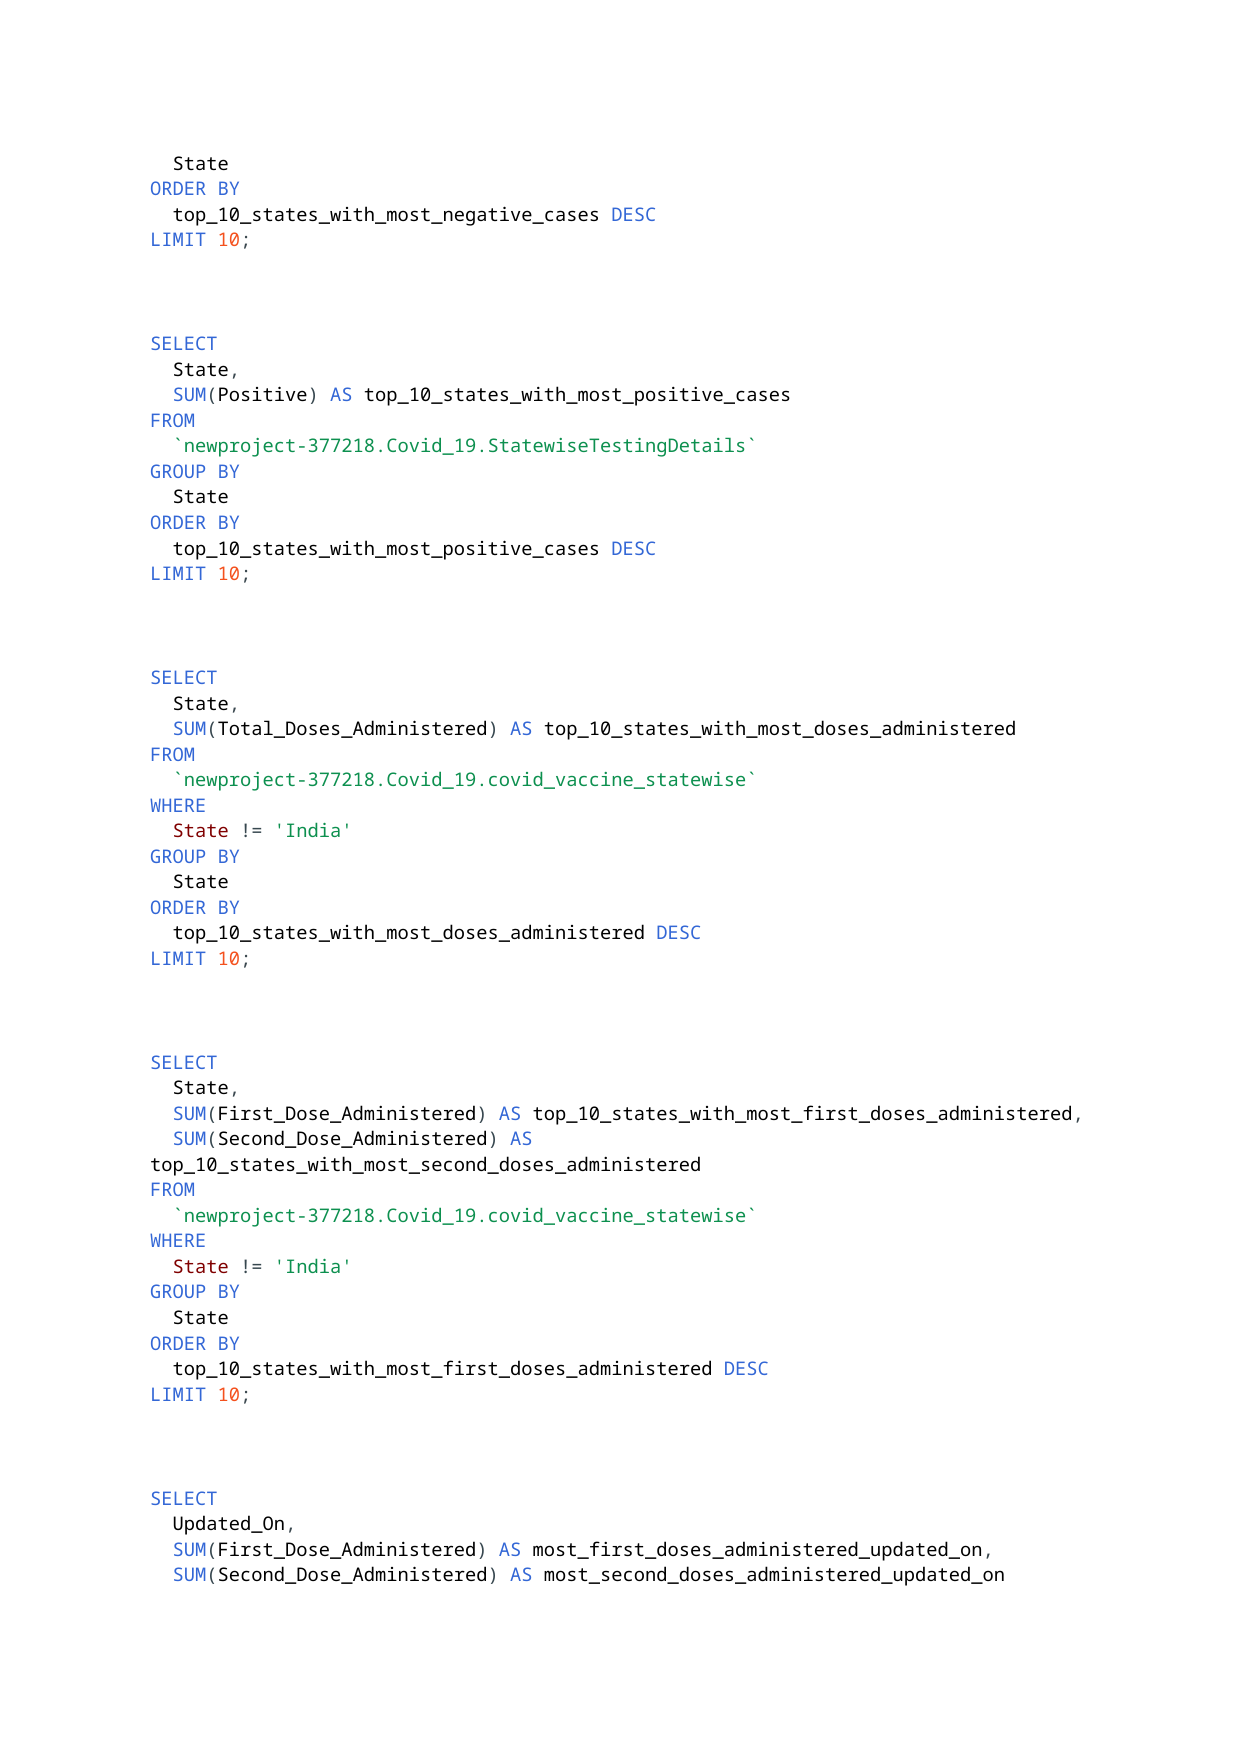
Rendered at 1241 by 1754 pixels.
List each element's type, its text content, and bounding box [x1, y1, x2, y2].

text GROUP BY [150, 1279, 1090, 1304]
text Updated_On, [150, 1511, 1090, 1536]
text State != 'India' [150, 1253, 1090, 1279]
text top_10_states_with_most_doses_administered DESC [150, 919, 1090, 945]
text ORDER BY [150, 176, 1090, 201]
text FROM [150, 407, 1090, 433]
text WHERE [150, 1228, 1090, 1253]
text ORDER BY [150, 1330, 1090, 1355]
text State [150, 150, 1090, 176]
text State [150, 868, 1090, 894]
text ORDER BY [150, 509, 1090, 535]
text SELECT [150, 1049, 1090, 1075]
text WHERE [150, 792, 1090, 817]
text SUM(Total_Doses_Administered) AS top_10_states_with_most_doses_administered [150, 715, 1090, 741]
text State, [150, 690, 1090, 715]
text SELECT [150, 664, 1090, 690]
text LIMIT 10; [150, 945, 1090, 971]
text top_10_states_with_most_positive_cases DESC [150, 535, 1090, 560]
text SUM(Second_Dose_Administered) AS most_second_doses_administered_updated_on [150, 1562, 1090, 1587]
text GROUP BY [150, 843, 1090, 868]
text SUM(Second_Dose_Administered) AS top_10_states_with_most_second_doses_administered [150, 1126, 1090, 1177]
text State, [150, 1075, 1090, 1100]
text top_10_states_with_most_first_doses_administered DESC [150, 1355, 1090, 1381]
text SELECT [150, 1485, 1090, 1511]
text LIMIT 10; [150, 227, 1090, 252]
text top_10_states_with_most_negative_cases DESC [150, 201, 1090, 227]
text SELECT [150, 331, 1090, 356]
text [150, 433, 1090, 458]
text FROM [150, 1177, 1090, 1202]
text ORDER BY [150, 894, 1090, 919]
text SUM(Positive) AS top_10_states_with_most_positive_cases [150, 382, 1090, 407]
text LIMIT 10; [150, 560, 1090, 586]
text State != 'India' [150, 817, 1090, 843]
text SUM(First_Dose_Administered) AS top_10_states_with_most_first_doses_administered, [150, 1100, 1090, 1126]
text State [150, 1304, 1090, 1330]
text `newproject-377218.Covid_19.covid_vaccine_statewise` [150, 766, 1090, 792]
text State, [150, 356, 1090, 382]
text State [150, 484, 1090, 509]
text GROUP BY [150, 458, 1090, 484]
text FROM [150, 741, 1090, 766]
text SUM(First_Dose_Administered) AS most_first_doses_administered_updated_on, [150, 1536, 1090, 1562]
text `newproject-377218.Covid_19.covid_vaccine_statewise` [150, 1202, 1090, 1228]
text LIMIT 10; [150, 1381, 1090, 1406]
